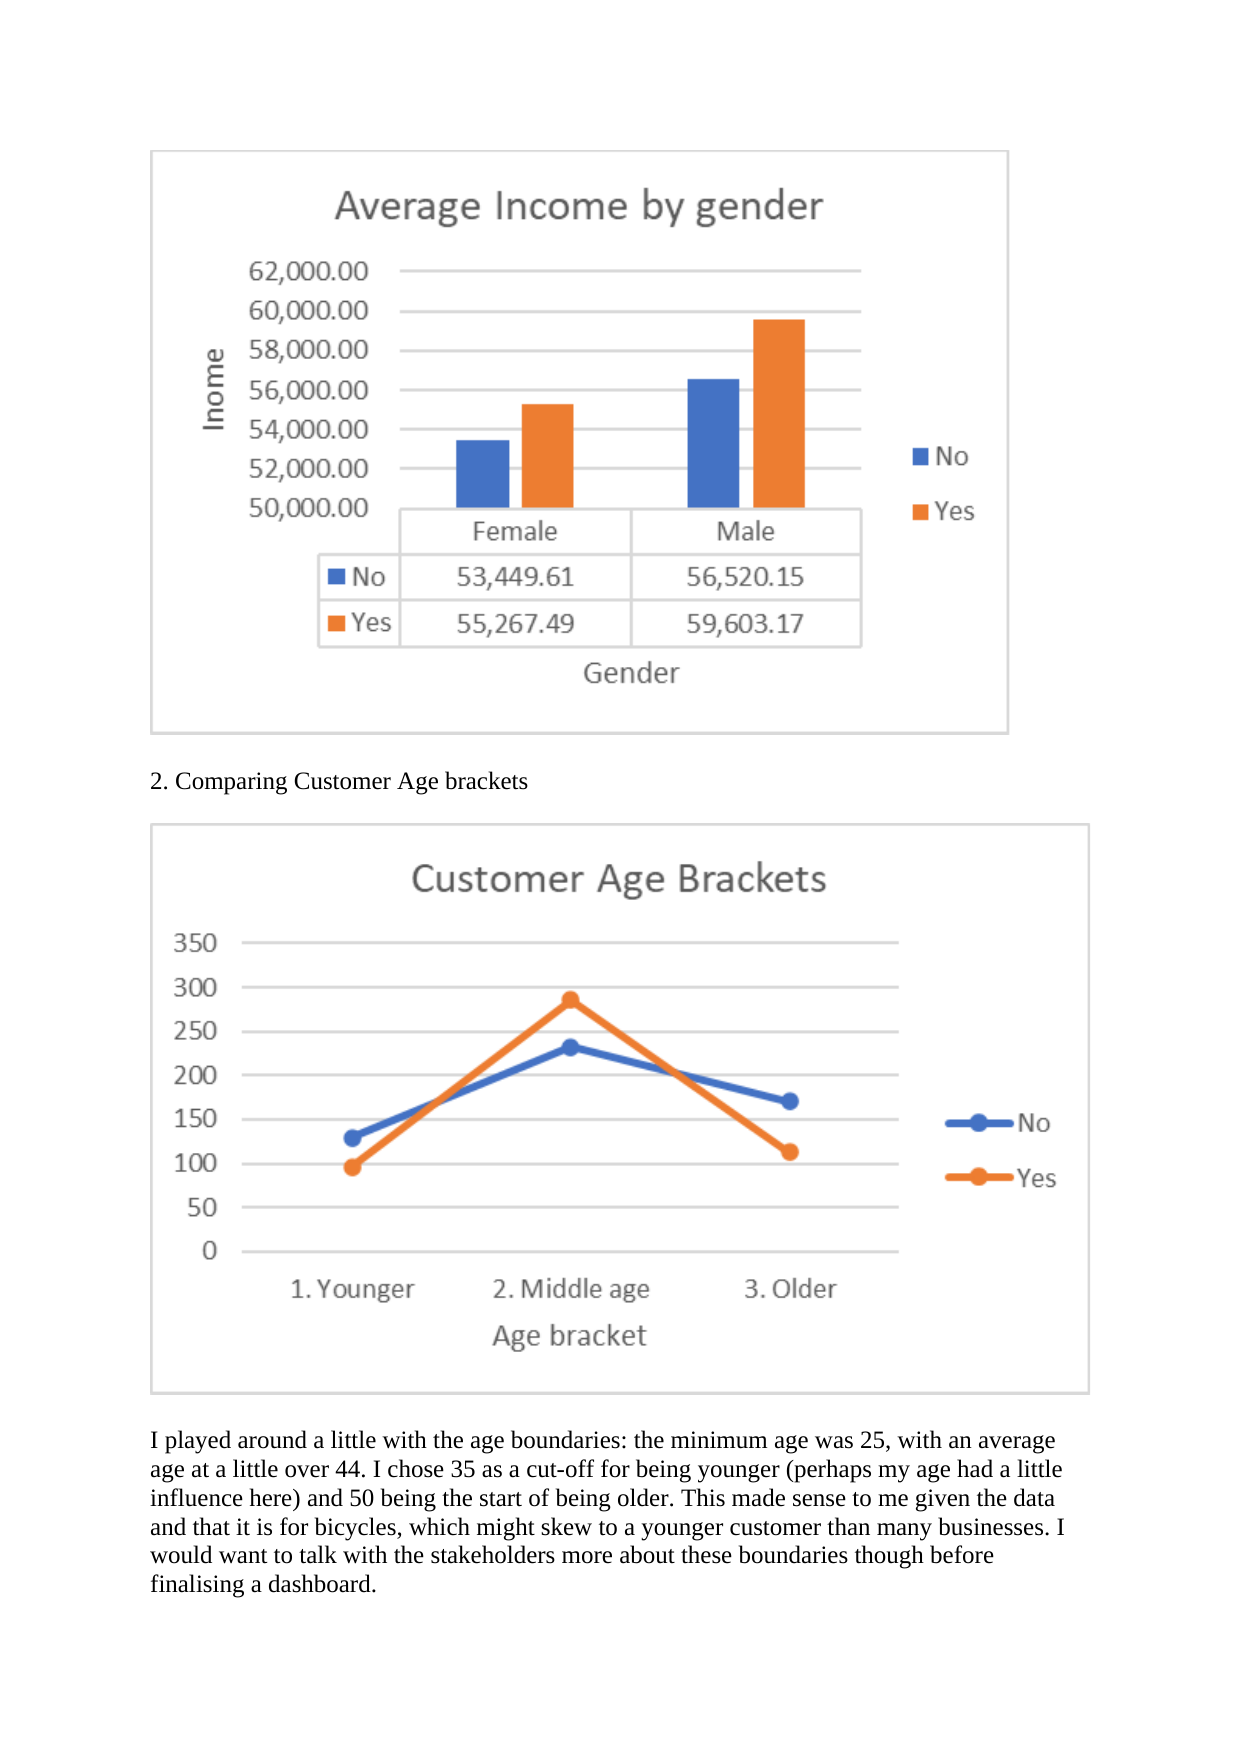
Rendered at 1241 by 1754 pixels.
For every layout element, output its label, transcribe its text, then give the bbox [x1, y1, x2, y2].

picture [150, 823, 1091, 1395]
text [150, 1426, 1090, 1598]
picture [150, 150, 1010, 735]
text 2. Comparing Customer Age brackets [150, 766, 1090, 794]
